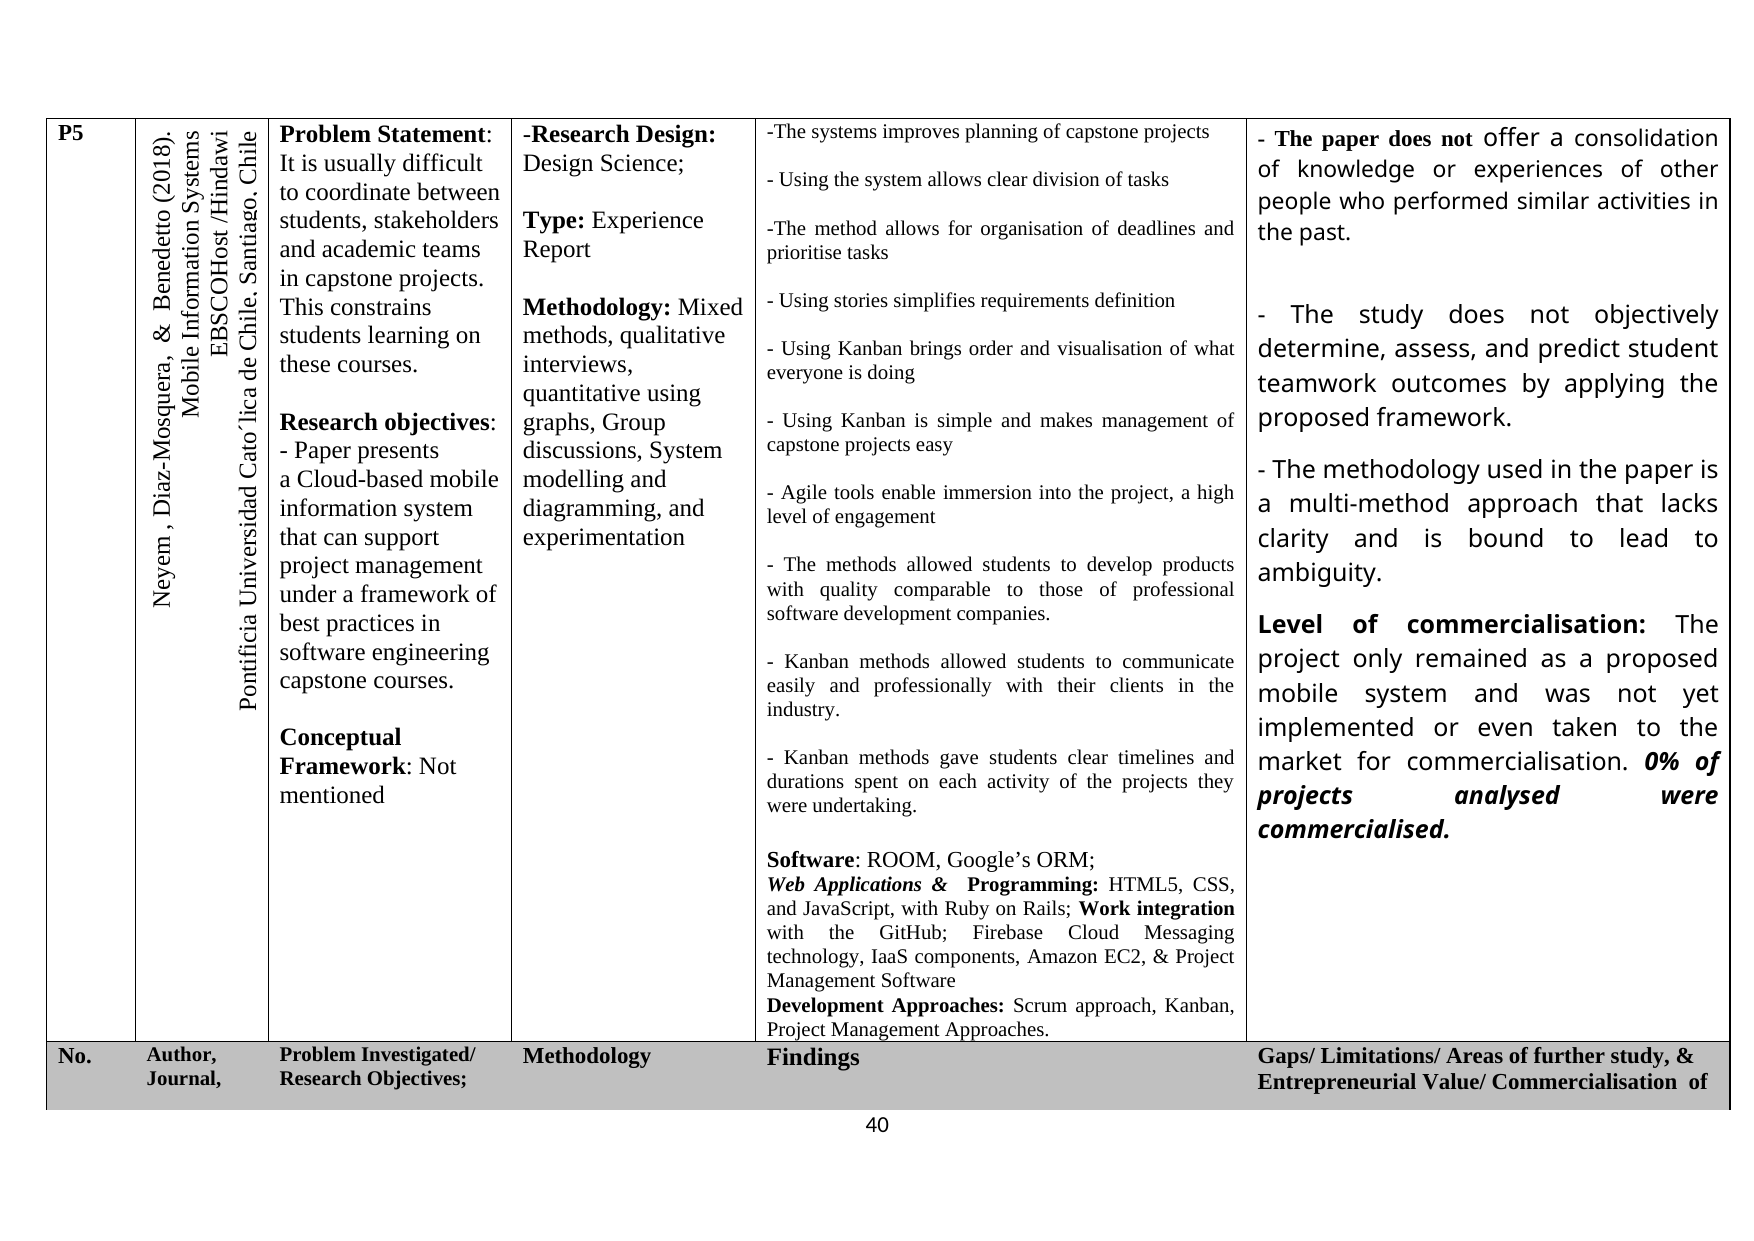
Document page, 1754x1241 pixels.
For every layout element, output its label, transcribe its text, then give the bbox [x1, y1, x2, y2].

table_cell -Research Design: Design Science; Type: Experience Report Methodology: Mixed methods, qualitative interviews, quantitative using graphs, Group discussions, System modelling and diagramming, and experimentation [512, 119, 755, 1041]
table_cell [268, 1042, 511, 1110]
table_cell - The paper does not offer a consolidation of knowledge or experiences of other people who performed similar activities in the past. - The study does not objectively determine, assess, and predict student teamwork outcomes by applying the proposed framework. - The methodology used in the paper is a multi-method approach that lacks clarity and is bound to lead to ambiguity. Level of commercialisation: The project only remained as a proposed mobile system and was not yet implemented or even taken to the market for commercialisation. 0% of projects analysed were commercialised. [1247, 119, 1729, 1041]
table_cell Problem Statement: It is usually difficult to coordinate between students, stakeholders and academic teams in capstone projects. This constrains students learning on these courses. Research objectives: - Paper presents a Cloud-based mobile information system that can support project management under a framework of best practices in software engineering capstone courses. Conceptual Framework: Not mentioned [269, 119, 511, 1041]
table_cell Neyem , Diaz-Mosquera, & Benedetto (2018). Mobile Information Systems EBSCOHost /Hindawi Pontificia Universidad Cato´lica de Chile, Santiago, Chile [136, 119, 268, 1041]
table_cell P5 [47, 119, 135, 1041]
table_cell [1246, 1042, 1729, 1110]
table_cell No. [47, 1042, 135, 1110]
table_cell Findings [755, 1042, 1246, 1110]
table_cell -The systems improves planning of capstone projects - Using the system allows clear division of tasks -The method allows for organisation of deadlines and prioritise tasks - Using stories simplifies requirements definition - Using Kanban brings order and visualisation of what everyone is doing - Using Kanban is simple and makes management of capstone projects easy - Agile tools enable immersion into the project, a high level of engagement - The methods allowed students to develop products with quality comparable to those of professional software development companies. - Kanban methods allowed students to communicate easily and professionally with their clients in the industry. - Kanban methods gave students clear timelines and durations spent on each activity of the projects they were undertaking. Software: ROOM, Google’s ORM; Web Applications & Programming: HTML5, CSS, and JavaScript, with Ruby on Rails; Work integration with the GitHub; Firebase Cloud Messaging technology, IaaS components, Amazon EC2, & Project Management Software Development Approaches: Scrum approach, Kanban, Project Management Approaches. [756, 119, 1246, 1041]
table_cell Methodology [511, 1042, 755, 1110]
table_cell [135, 1042, 268, 1110]
